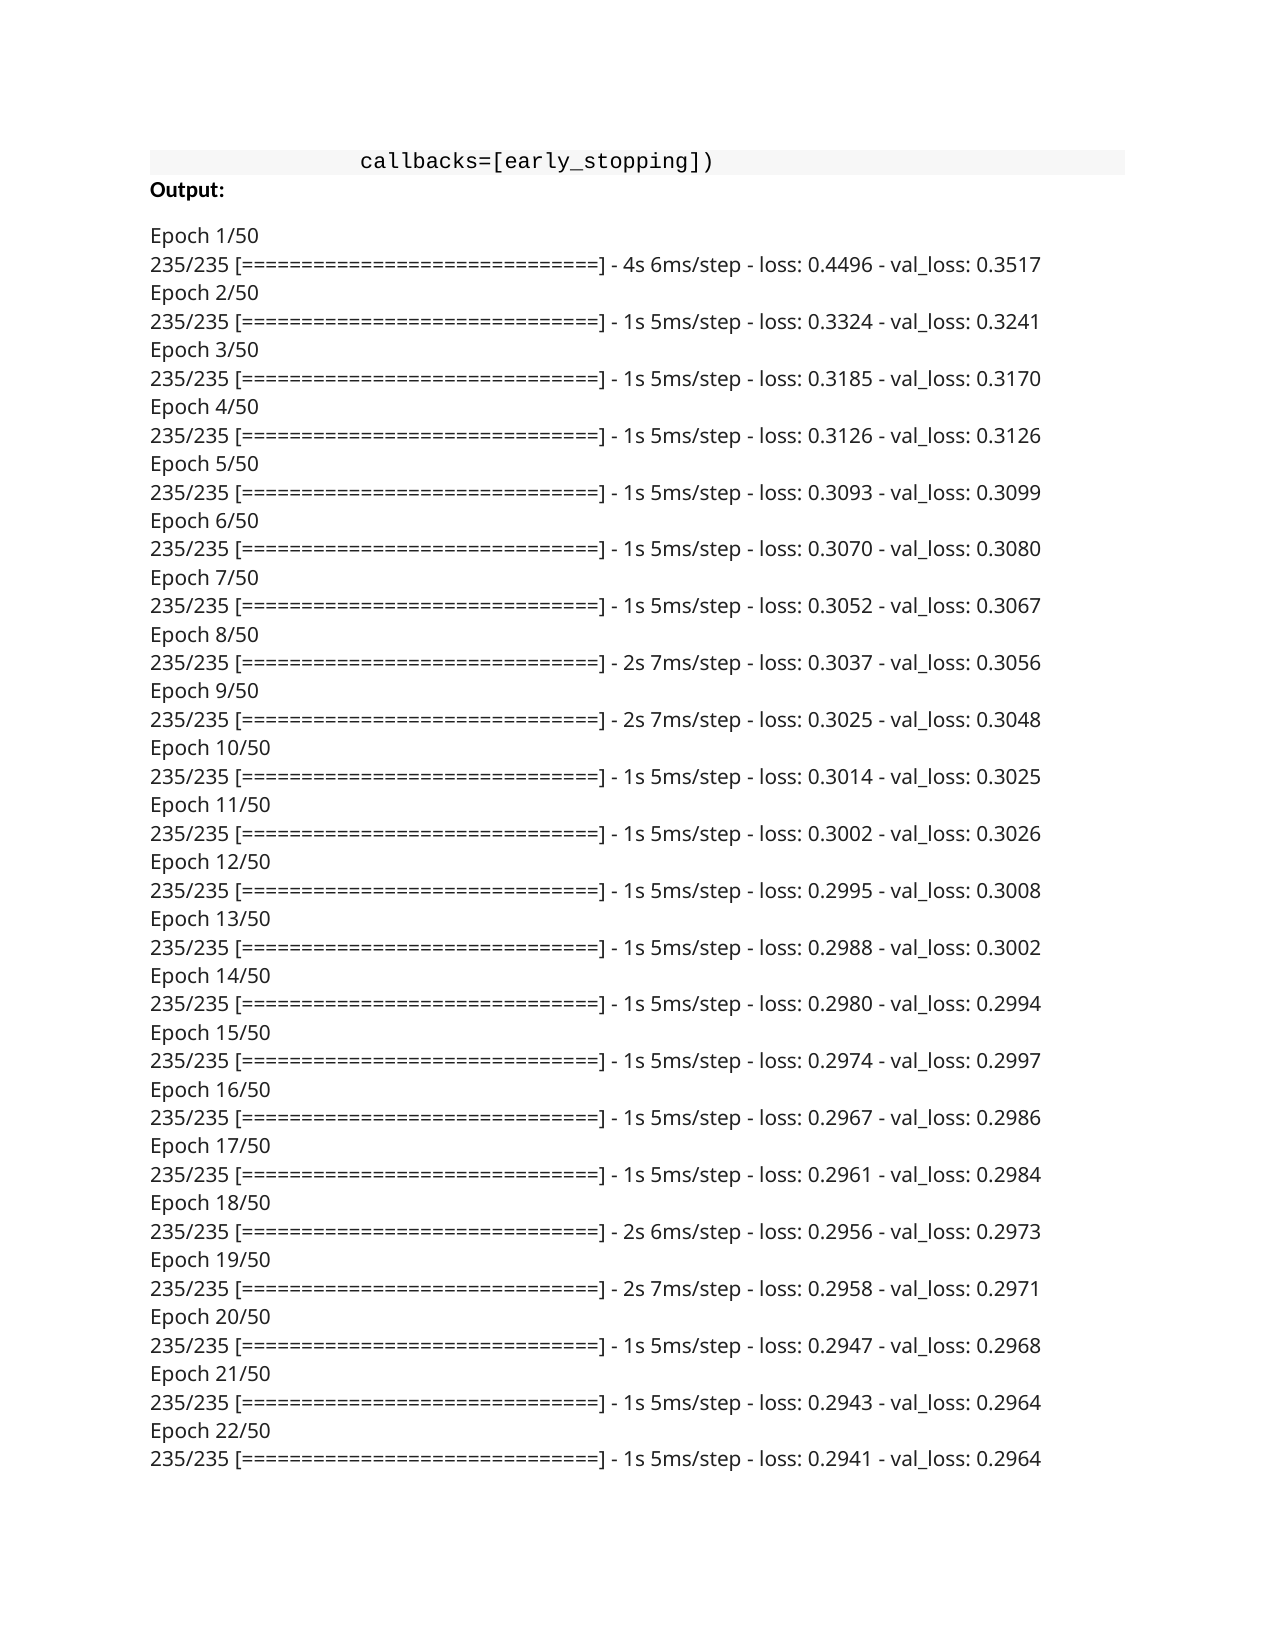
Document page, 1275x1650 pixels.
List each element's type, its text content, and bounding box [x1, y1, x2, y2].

text 235/235 [==============================] - 1s 5ms/step - loss: 0.3324 - val_loss: 0.3241 [150, 307, 1125, 335]
text Epoch 21/50 [150, 1359, 1125, 1388]
text Epoch 13/50 [150, 904, 1125, 933]
text 235/235 [==============================] - 2s 7ms/step - loss: 0.3037 - val_loss: 0.3056 [150, 648, 1125, 677]
text 235/235 [==============================] - 1s 5ms/step - loss: 0.2941 - val_loss: 0.2964 [150, 1444, 1125, 1473]
text Epoch 3/50 [150, 335, 1125, 364]
text Epoch 9/50 [150, 677, 1125, 705]
text Epoch 14/50 [150, 961, 1125, 989]
text callbacks=[early_stopping]) [150, 150, 1125, 175]
text 235/235 [==============================] - 1s 5ms/step - loss: 0.2980 - val_loss: 0.2994 [150, 989, 1125, 1018]
text Epoch 18/50 [150, 1188, 1125, 1217]
text 235/235 [==============================] - 1s 5ms/step - loss: 0.3126 - val_loss: 0.3126 [150, 421, 1125, 449]
text 235/235 [==============================] - 1s 5ms/step - loss: 0.2943 - val_loss: 0.2964 [150, 1388, 1125, 1416]
text 235/235 [==============================] - 1s 5ms/step - loss: 0.3052 - val_loss: 0.3067 [150, 591, 1125, 620]
text 235/235 [==============================] - 1s 5ms/step - loss: 0.2974 - val_loss: 0.2997 [150, 1046, 1125, 1075]
text 235/235 [==============================] - 2s 6ms/step - loss: 0.2956 - val_loss: 0.2973 [150, 1217, 1125, 1245]
text 235/235 [==============================] - 1s 5ms/step - loss: 0.3185 - val_loss: 0.3170 [150, 364, 1125, 392]
text 235/235 [==============================] - 1s 5ms/step - loss: 0.2947 - val_loss: 0.2968 [150, 1331, 1125, 1359]
text Epoch 6/50 [150, 506, 1125, 534]
text Epoch 19/50 [150, 1245, 1125, 1274]
text Epoch 2/50 [150, 278, 1125, 307]
text Epoch 11/50 [150, 790, 1125, 819]
text Epoch 15/50 [150, 1018, 1125, 1046]
text Epoch 12/50 [150, 847, 1125, 876]
text Epoch 10/50 [150, 733, 1125, 762]
text 235/235 [==============================] - 1s 5ms/step - loss: 0.2961 - val_loss: 0.2984 [150, 1160, 1125, 1188]
text 235/235 [==============================] - 1s 5ms/step - loss: 0.2967 - val_loss: 0.2986 [150, 1103, 1125, 1132]
text 235/235 [==============================] - 2s 7ms/step - loss: 0.2958 - val_loss: 0.2971 [150, 1274, 1125, 1302]
text Epoch 8/50 [150, 620, 1125, 648]
text Epoch 22/50 [150, 1416, 1125, 1444]
text Epoch 16/50 [150, 1075, 1125, 1103]
text 235/235 [==============================] - 1s 5ms/step - loss: 0.2995 - val_loss: 0.3008 [150, 876, 1125, 904]
text Output: [150, 175, 1125, 203]
text Epoch 4/50 [150, 392, 1125, 421]
text Epoch 1/50 [150, 222, 1125, 250]
text 235/235 [==============================] - 2s 7ms/step - loss: 0.3025 - val_loss: 0.3048 [150, 705, 1125, 733]
text Epoch 20/50 [150, 1302, 1125, 1331]
text 235/235 [==============================] - 1s 5ms/step - loss: 0.3070 - val_loss: 0.3080 [150, 534, 1125, 563]
text Epoch 17/50 [150, 1132, 1125, 1160]
text 235/235 [==============================] - 1s 5ms/step - loss: 0.3002 - val_loss: 0.3026 [150, 819, 1125, 847]
text 235/235 [==============================] - 1s 5ms/step - loss: 0.2988 - val_loss: 0.3002 [150, 933, 1125, 961]
text 235/235 [==============================] - 4s 6ms/step - loss: 0.4496 - val_loss: 0.3517 [150, 250, 1125, 278]
text Epoch 7/50 [150, 563, 1125, 591]
text 235/235 [==============================] - 1s 5ms/step - loss: 0.3014 - val_loss: 0.3025 [150, 762, 1125, 790]
text Epoch 5/50 [150, 449, 1125, 478]
text 235/235 [==============================] - 1s 5ms/step - loss: 0.3093 - val_loss: 0.3099 [150, 478, 1125, 506]
